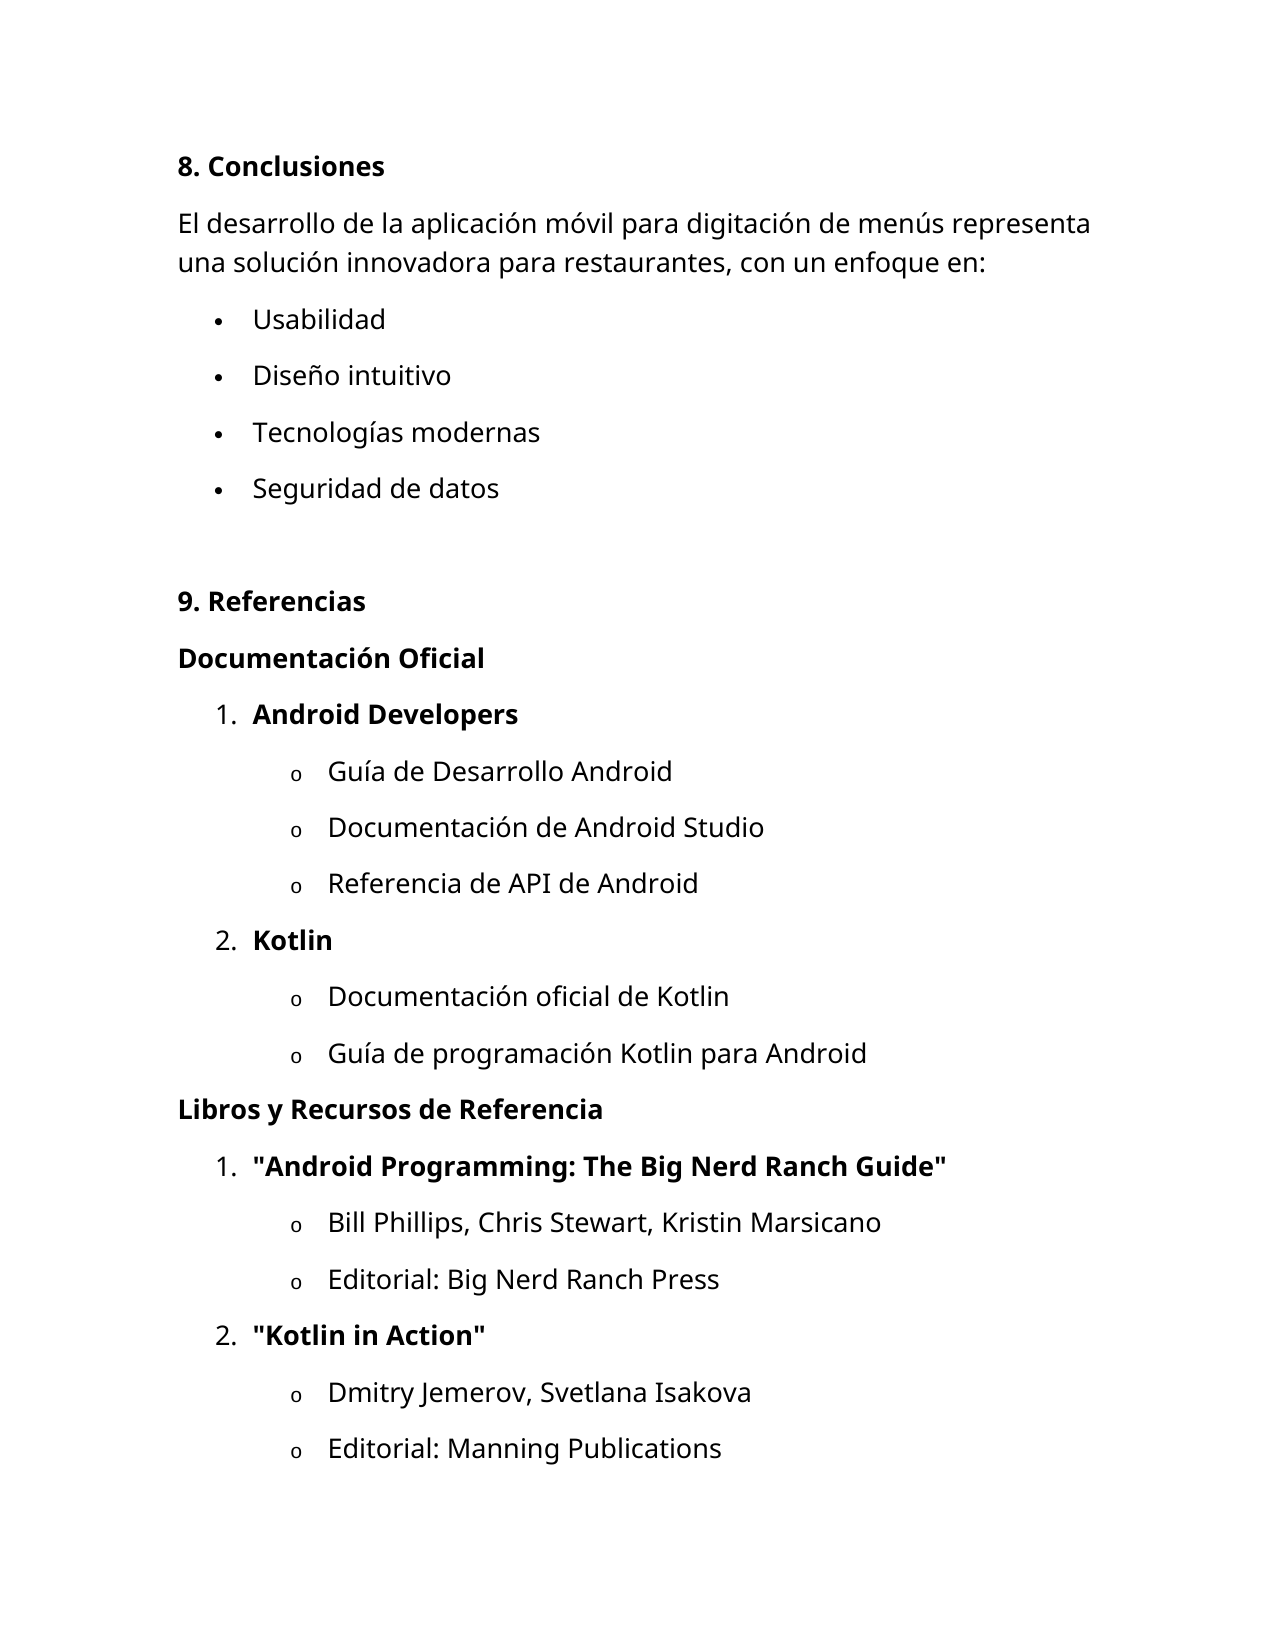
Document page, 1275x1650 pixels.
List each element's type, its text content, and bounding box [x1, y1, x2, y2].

list Bill Phillips, Chris Stewart, Kristin Marsicano [290, 1204, 1098, 1241]
list Editorial: Big Nerd Ranch Press [290, 1260, 1098, 1297]
list Tecnologías modernas [215, 413, 1098, 450]
list Documentación de Android Studio [290, 808, 1098, 845]
list Dmitry Jemerov, Svetlana Isakova [290, 1373, 1098, 1410]
list Documentación oficial de Kotlin [290, 978, 1098, 1015]
list Editorial: Manning Publications [290, 1429, 1098, 1466]
text Libros y Recursos de Referencia [177, 1091, 1098, 1128]
text El desarrollo de la aplicación móvil para digitación de menús representa una solución innovadora para restaurantes, con un enfoque en: [177, 204, 1098, 281]
text Documentación Oficial [177, 639, 1098, 676]
list "Android Programming: The Big Nerd Ranch Guide" [215, 1147, 1098, 1184]
list Android Developers [215, 696, 1098, 732]
list Diseño intuitivo [215, 357, 1098, 394]
list Referencia de API de Android [290, 865, 1098, 902]
list Kotlin [215, 921, 1098, 958]
list Guía de programación Kotlin para Android [290, 1034, 1098, 1071]
list "Kotlin in Action" [215, 1317, 1098, 1353]
list Seguridad de datos [215, 470, 1098, 507]
text 9. Referencias [177, 583, 1098, 619]
list Guía de Desarrollo Android [290, 752, 1098, 789]
list Usabilidad [215, 300, 1098, 337]
text 8. Conclusiones [177, 148, 1098, 184]
